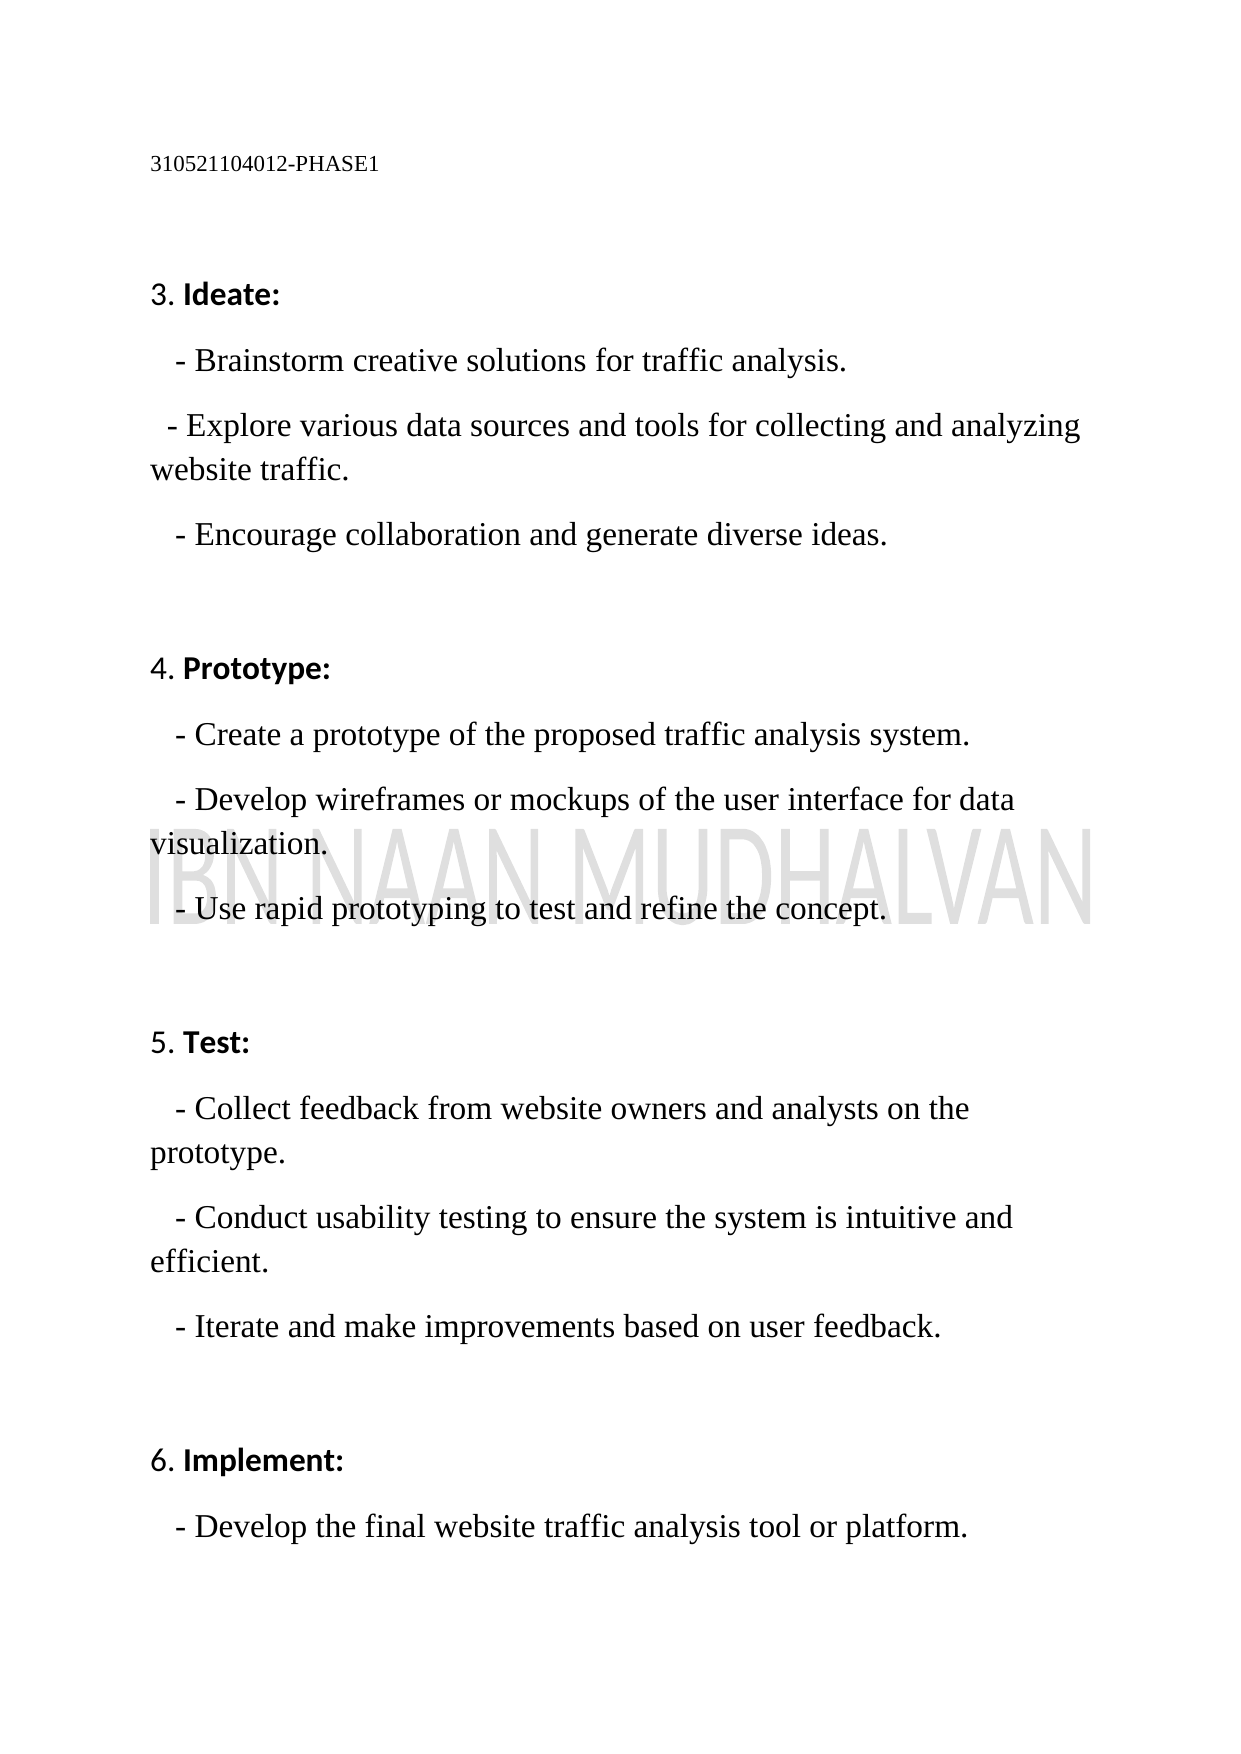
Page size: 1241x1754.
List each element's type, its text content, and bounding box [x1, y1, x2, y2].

text - Develop the final website traffic analysis tool or platform. [150, 1506, 1090, 1544]
text 5. Test: [150, 1021, 1090, 1061]
text - Create a prototype of the proposed traffic analysis system. [150, 714, 1090, 753]
text 6. Implement: [150, 1439, 1090, 1479]
text - Use rapid prototyping to test and refine the concept. [150, 888, 1090, 926]
text - Conduct usability testing to ensure the system is intuitive and efficient. [150, 1197, 1090, 1279]
text - Iterate and make improvements based on user feedback. [150, 1306, 1090, 1344]
text - Develop wireframes or mockups of the user interface for data visualization. [150, 779, 1090, 862]
text - Collect feedback from website owners and analysts on the prototype. [150, 1088, 1090, 1171]
text - Encourage collaboration and generate diverse ideas. [150, 514, 1090, 552]
text - Brainstorm creative solutions for traffic analysis. [150, 340, 1090, 379]
text 4. Prototype: [150, 647, 1090, 687]
text 310521104012-PHASE1 [150, 150, 1090, 176]
text - Explore various data sources and tools for collecting and analyzing website traffic. [150, 405, 1090, 488]
text 3. Ideate: [150, 273, 1090, 313]
